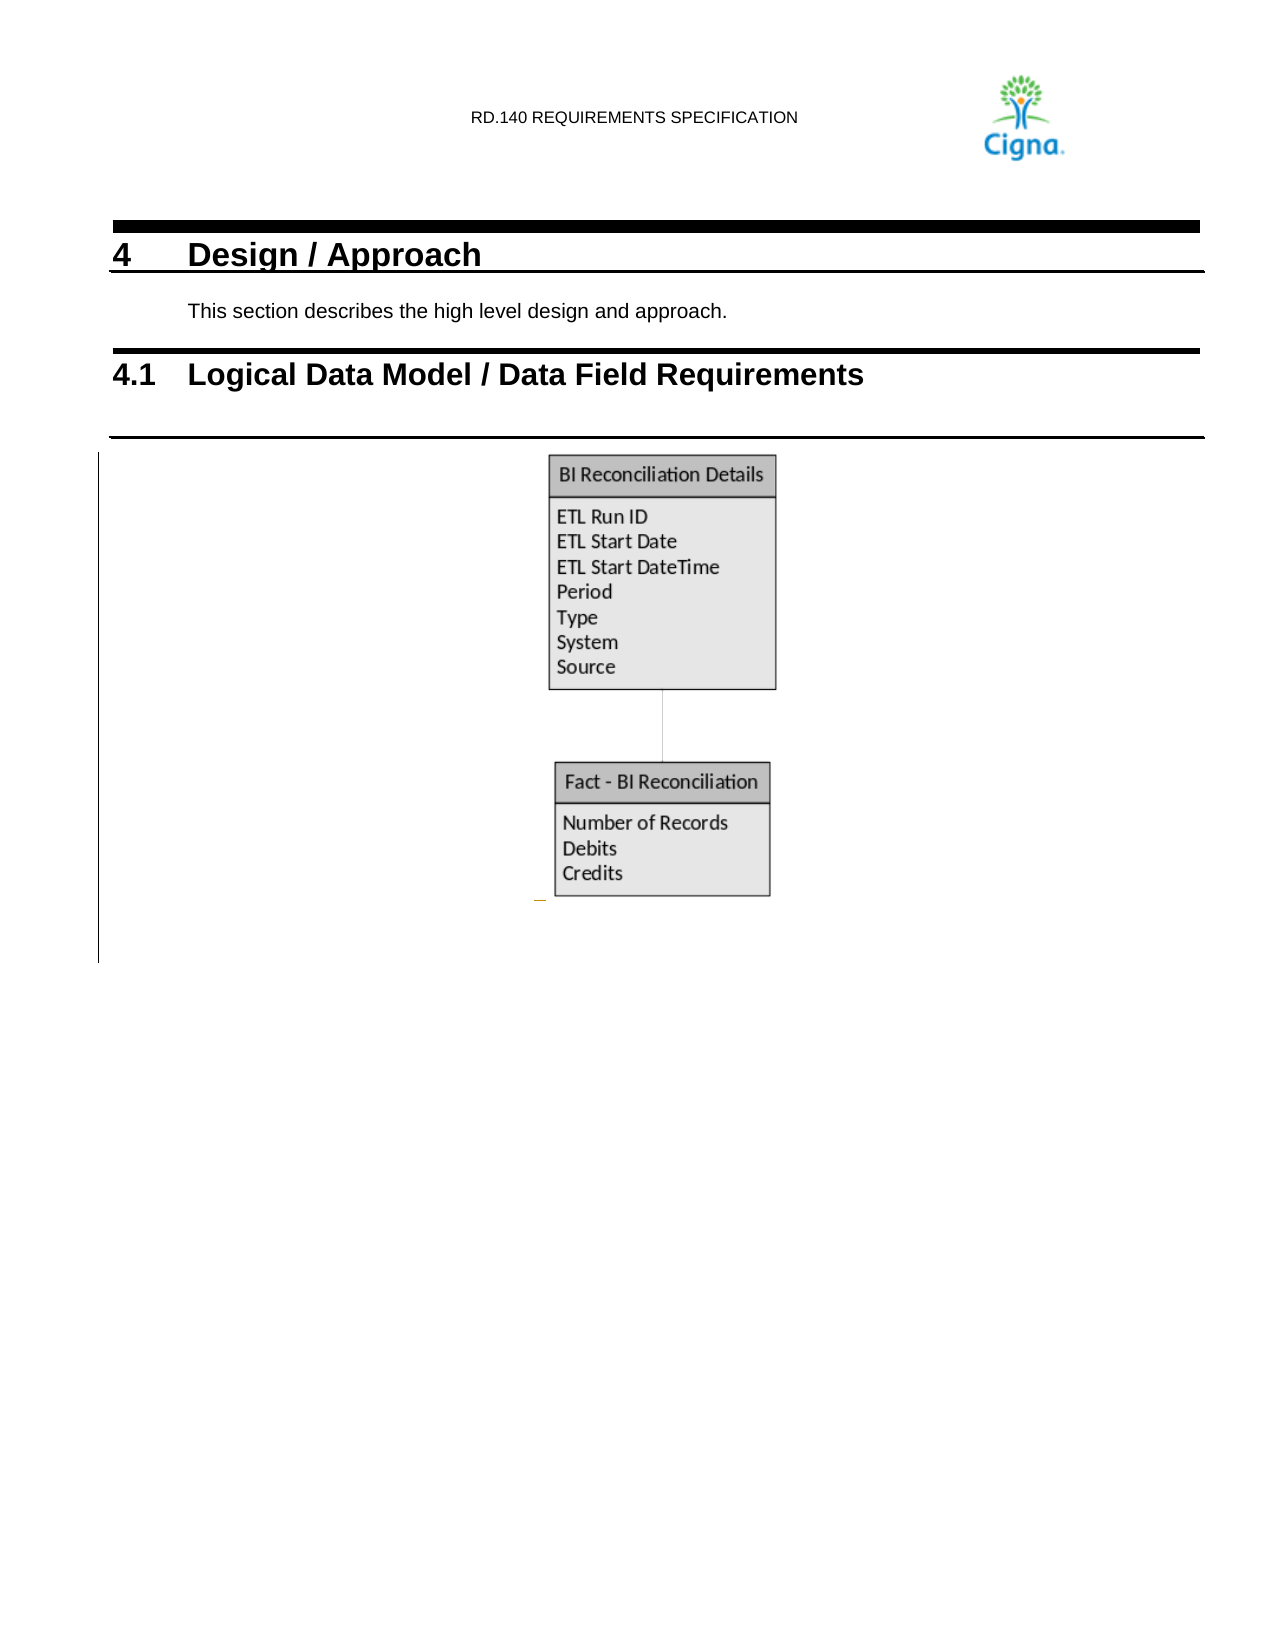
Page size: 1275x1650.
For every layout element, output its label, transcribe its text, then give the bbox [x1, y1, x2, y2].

text This section describes the high level design and approach. [187, 298, 1200, 322]
subtitle Design / Approach [112, 221, 1200, 270]
picture [962, 51, 1089, 185]
subtitle Logical Data Model / Data Field Requirements [112, 349, 1200, 392]
